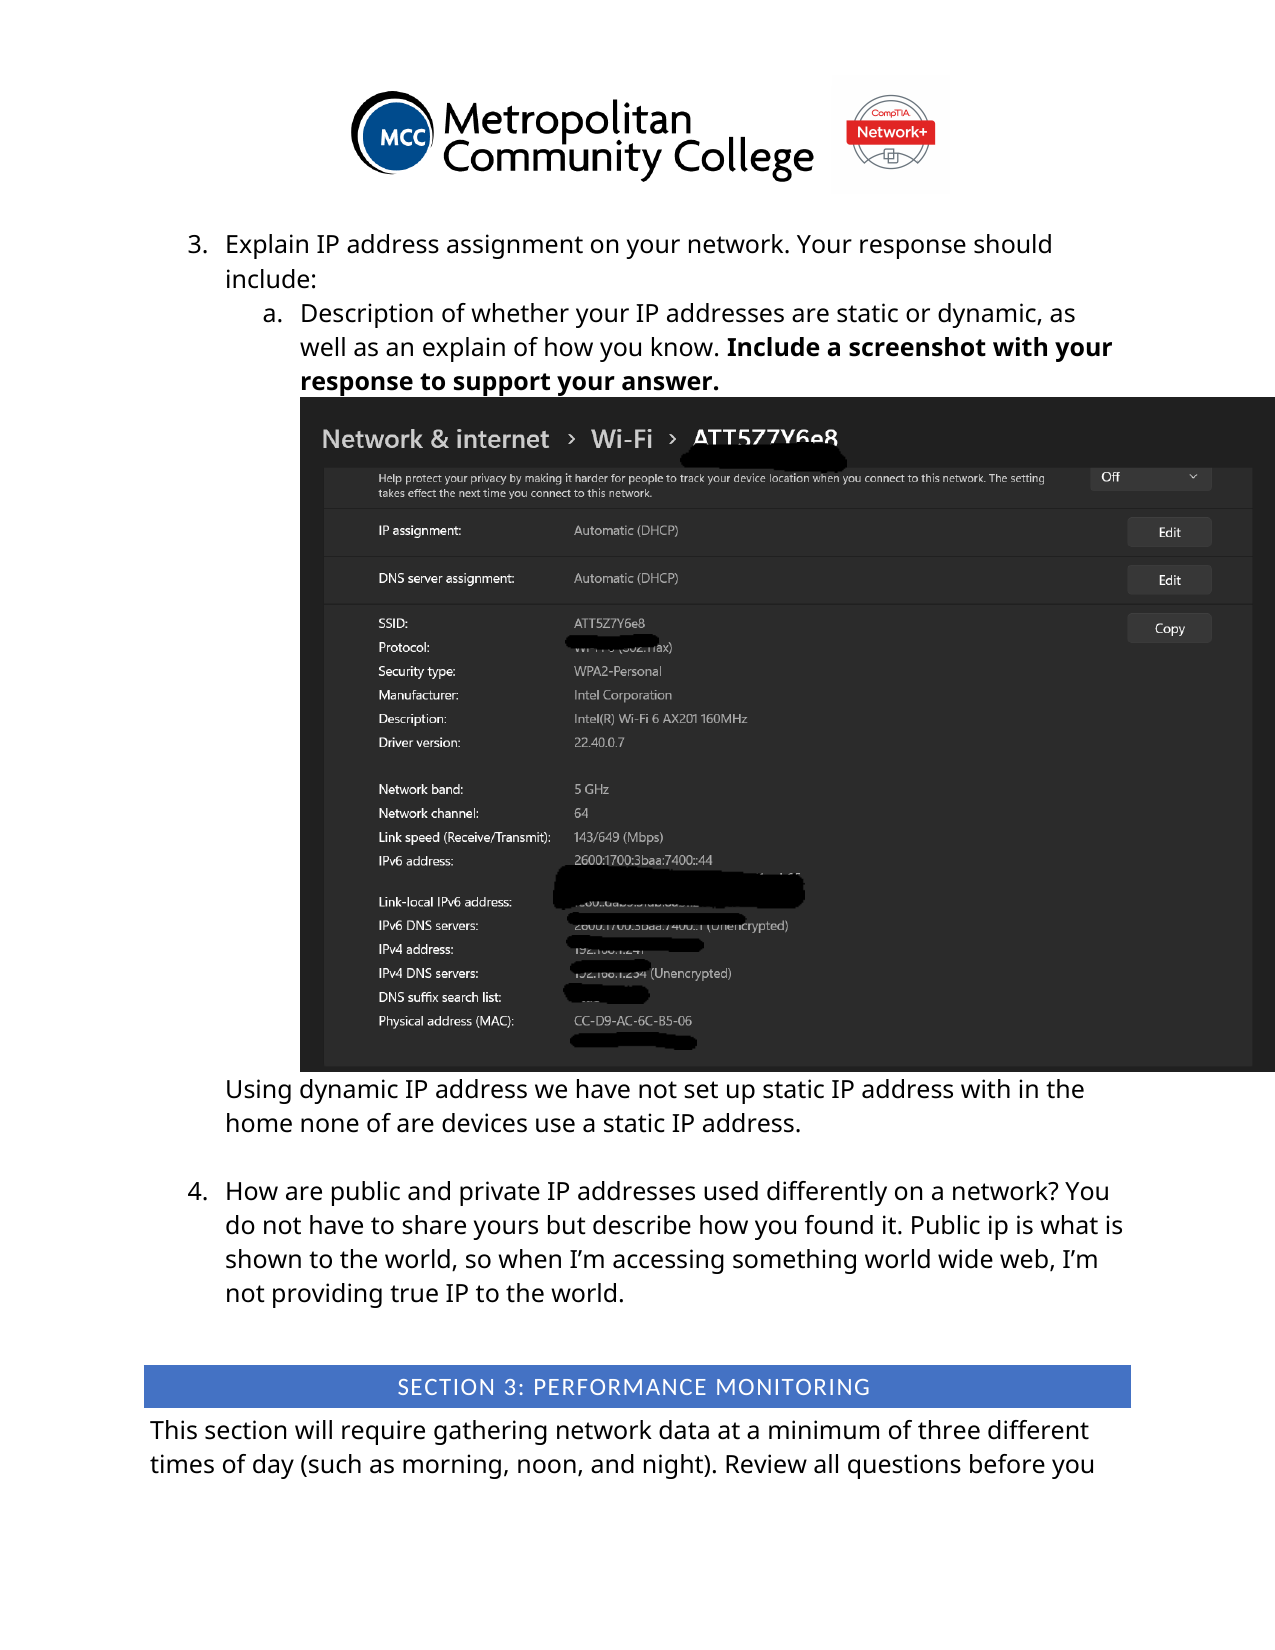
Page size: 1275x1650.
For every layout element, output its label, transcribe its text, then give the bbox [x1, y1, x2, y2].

list How are public and private IP addresses used differently on a network? You do not have to share yours but describe how you found it. Public ip is what is shown to the world, so when I’m accessing something world wide web, I’m not providing true IP to the world. [187, 1174, 1125, 1344]
list Explain IP address assignment on your network. Your response should include: [187, 227, 1125, 295]
list Using dynamic IP address we have not set up static IP address with in the home none of are devices use a static IP address. [225, 1071, 1125, 1139]
picture [300, 397, 1275, 1072]
picture [325, 75, 950, 194]
subtitle Section 3: Performance monitoring [150, 1371, 1125, 1402]
